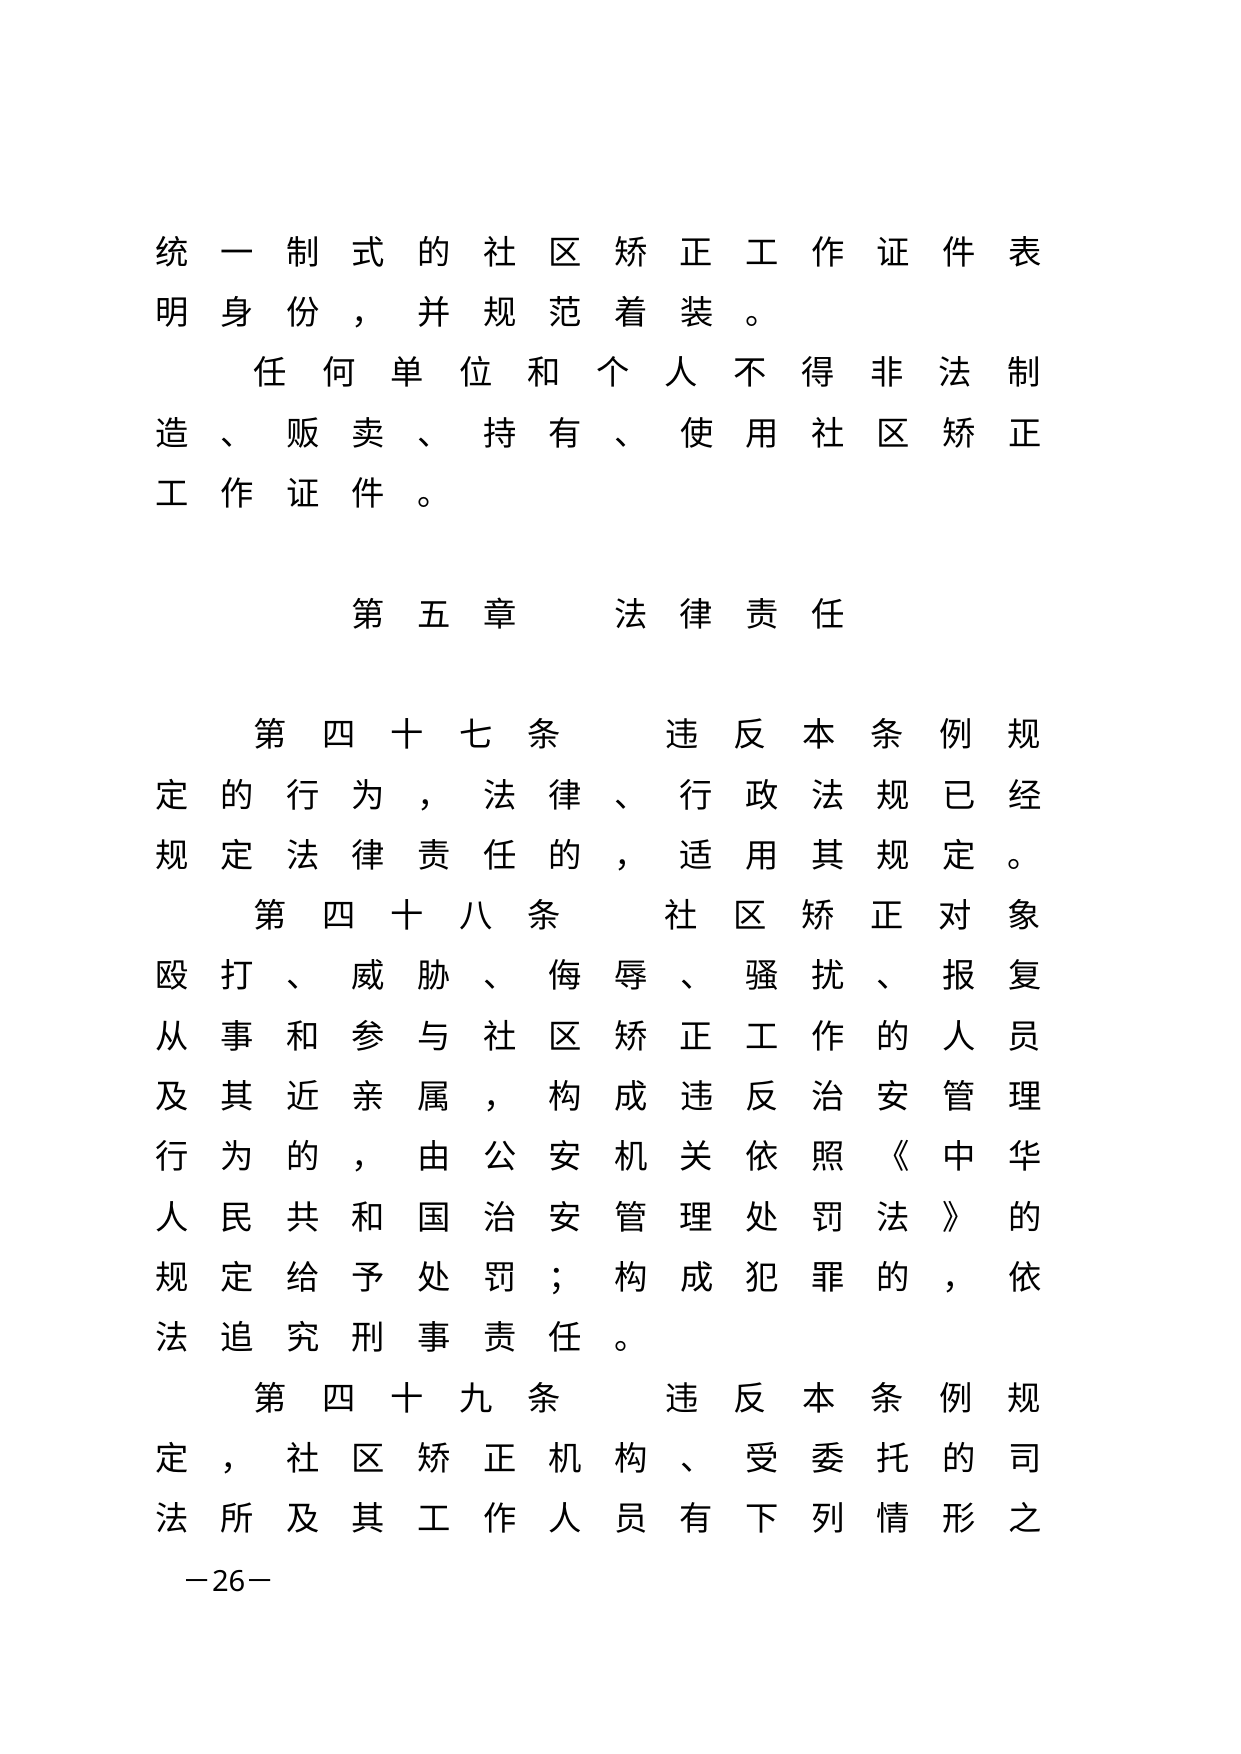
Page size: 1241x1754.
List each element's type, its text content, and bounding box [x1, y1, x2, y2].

text 第四十七条 违反本条例规定的行为，法律、行政法规已经规定法律责任的，适用其规定。 [155, 702, 1073, 883]
text 任何单位和个人不得非法制造、贩卖、持有、使用社区矫正工作证件。 [155, 340, 1073, 521]
text 第五章 法律责任 [155, 581, 1073, 642]
text 第四十九条 违反本条例规定，社区矫正机构、受委托的司法所及其工作人员有下列情形之一的，由有关机关责令改正，对直接负责的主管人员和其他直接责任人员依法给予处分；构成犯罪的，依法追究刑事责任： [155, 1365, 1073, 1546]
text 第四十六条 社区矫正机构、受委托的司法所工作人员在履行社区矫正工作职责时，应当出示统一制式的社区矫正工作证件表明身份，并规范着装。 [155, 219, 1073, 340]
text 第四十八条 社区矫正对象殴打、威胁、侮辱、骚扰、报复从事和参与社区矫正工作的人员及其近亲属，构成违反治安管理行为的，由公安机关依照《中华人民共和国治安管理处罚法》的规定给予处罚；构成犯罪的，依法追究刑事责任。 [155, 883, 1073, 1365]
